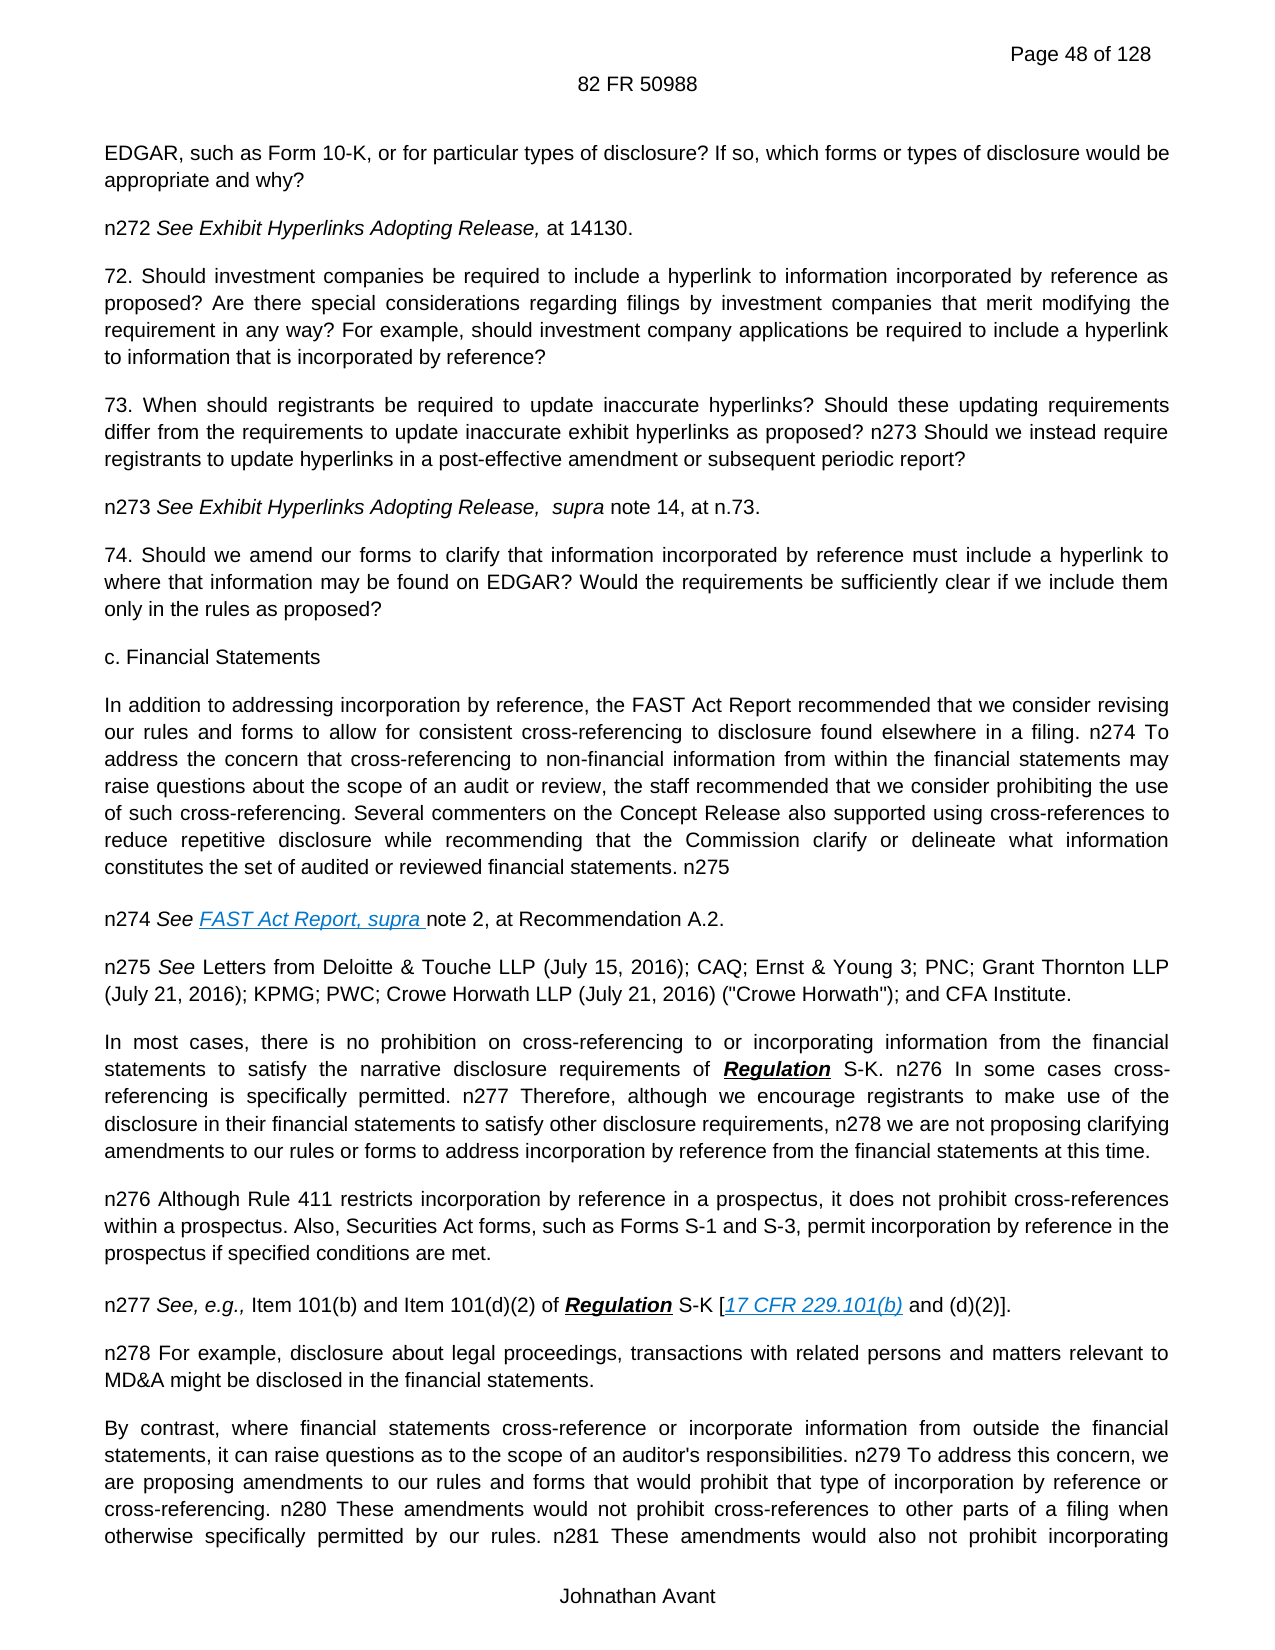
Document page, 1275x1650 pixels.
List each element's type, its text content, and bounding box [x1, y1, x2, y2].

text In addition to addressing incorporation by reference, the FAST Act Report recommended that we consider revising our rules and forms to allow for consistent cross-referencing to disclosure found elsewhere in a filing. n274 To address the concern that cross-referencing to non-financial information from within the financial statements may raise questions about the scope of an audit or review, the staff recommended that we consider prohibiting the use of such cross-referencing. Several commenters on the Concept Release also supported using cross-references to reduce repetitive disclosure while recommending that the Commission clarify or delineate what information constitutes the set of audited or reviewed financial statements. n275 [104, 689, 1171, 879]
text n273 See Exhibit Hyperlinks Adopting Release, supra note 14, at n.73. [104, 492, 1171, 519]
text n276 Although Rule 411 restricts incorporation by reference in a prospectus, it does not prohibit cross-references within a prospectus. Also, Securities Act forms, such as Forms S-1 and S-3, permit incorporation by reference in the prospectus if specified conditions are met. [104, 1183, 1171, 1264]
text n275 See Letters from Deloitte & Touche LLP (July 15, 2016); CAQ; Ernst & Young 3; PNC; Grant Thornton LLP (July 21, 2016); KPMG; PWC; Crowe Horwath LLP (July 21, 2016) ("Crowe Horwath"); and CFA Institute. [104, 952, 1171, 1006]
text 74. Should we amend our forms to clarify that information incorporated by reference must include a hyperlink to where that information may be found on EDGAR? Would the requirements be sufficiently clear if we include them only in the rules as proposed? [104, 539, 1171, 621]
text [104, 1412, 1171, 1548]
text 72. Should investment companies be required to include a hyperlink to information incorporated by reference as proposed? Are there special considerations regarding filings by investment companies that merit modifying the requirement in any way? For example, should investment company applications be required to include a hyperlink to information that is incorporated by reference? [104, 260, 1171, 369]
text n278 For example, disclosure about legal proceedings, transactions with related persons and matters relevant to MD&A might be disclosed in the financial statements. [104, 1337, 1171, 1392]
text n274 See FAST Act Report, supra note 2, at Recommendation A.2. [104, 904, 1171, 931]
text In most cases, there is no prohibition on cross-referencing to or incorporating information from the financial statements to satisfy the narrative disclosure requirements of Regulation S-K. n276 In some cases cross-referencing is specifically permitted. n277 Therefore, although we encourage registrants to make use of the disclosure in their financial statements to satisfy other disclosure requirements, n278 we are not proposing clarifying amendments to our rules or forms to address incorporation by reference from the financial statements at this time. [104, 1027, 1171, 1162]
text n272 See Exhibit Hyperlinks Adopting Release, at 14130. [104, 212, 1171, 239]
text 73. When should registrants be required to update inaccurate hyperlinks? Should these updating requirements differ from the requirements to update inaccurate exhibit hyperlinks as proposed? n273 Should we instead require registrants to update hyperlinks in a post-effective amendment or subsequent periodic report? [104, 389, 1171, 471]
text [104, 137, 1171, 192]
text n277 See, e.g., Item 101(b) and Item 101(d)(2) of Regulation S-K [17 CFR 229.101(b) and (d)(2)]. [104, 1289, 1171, 1317]
text c. Financial Statements [104, 642, 1171, 669]
